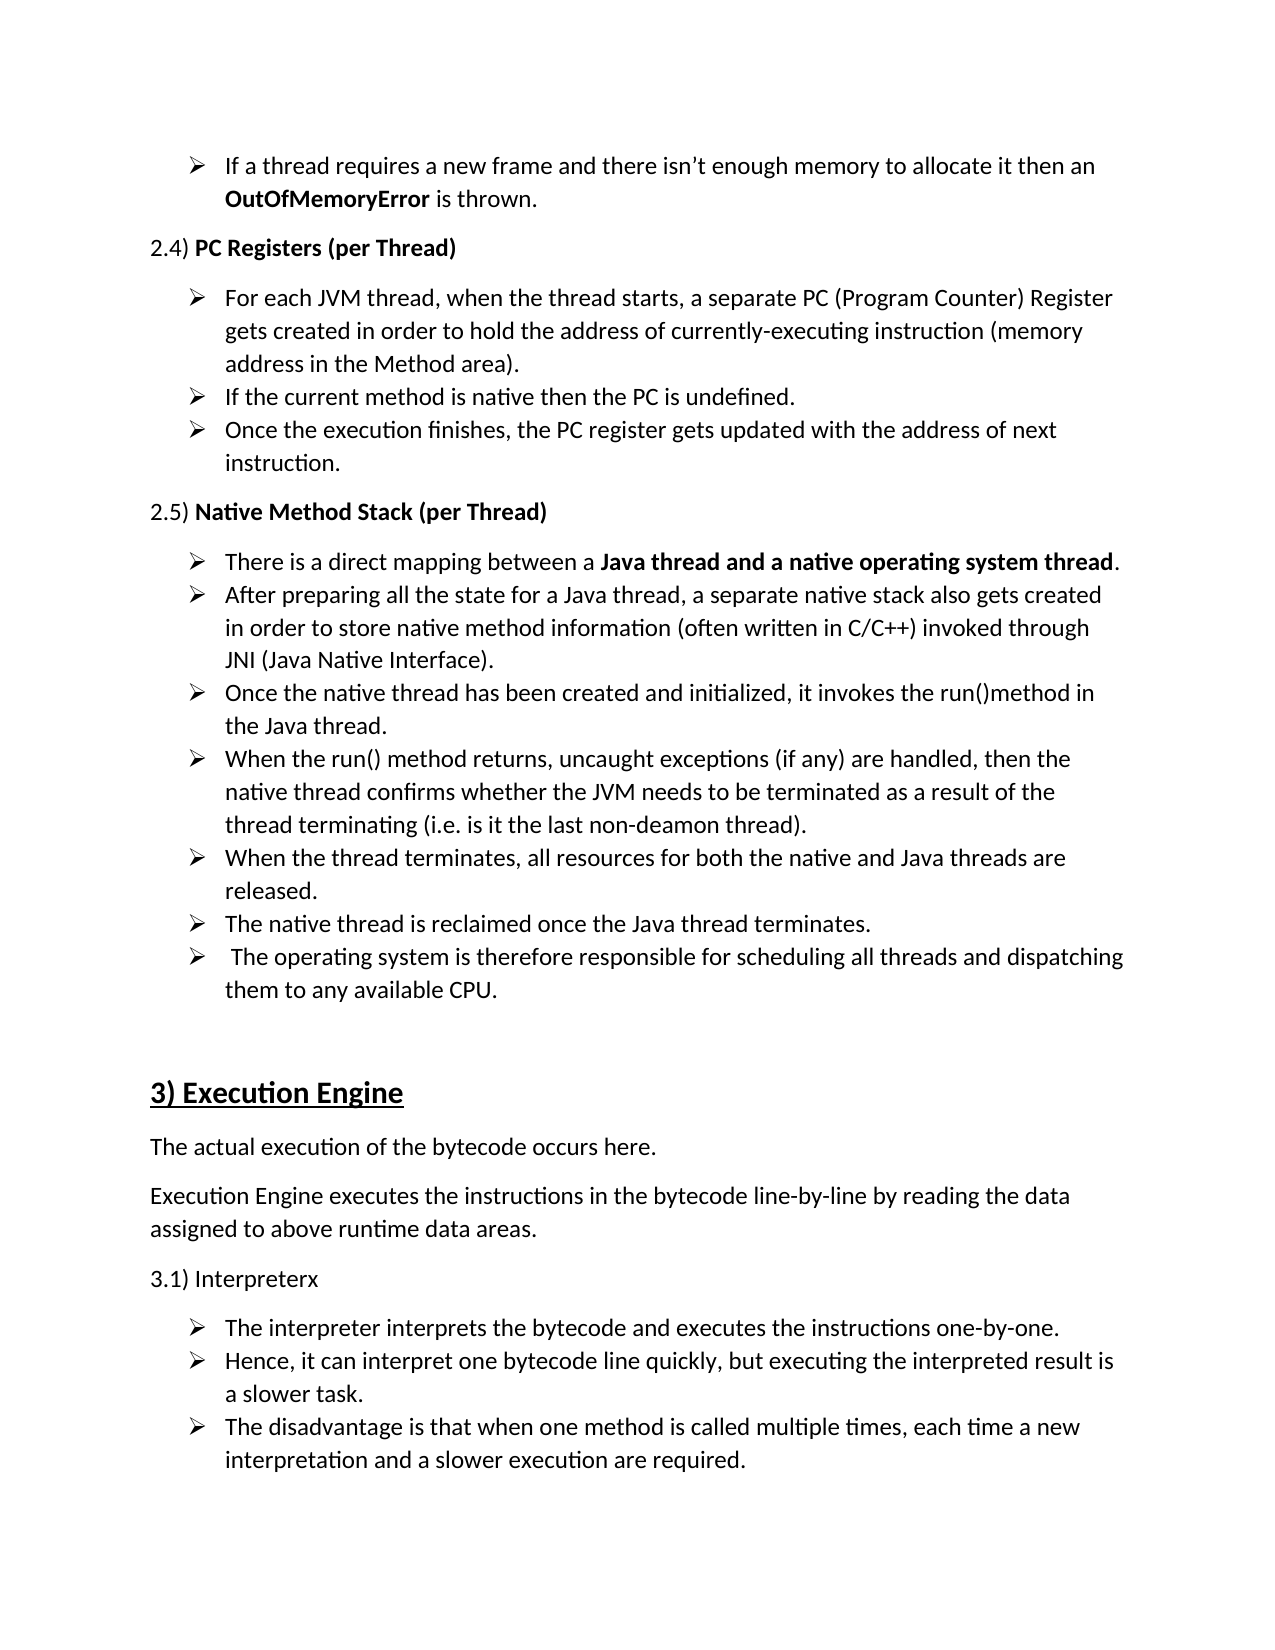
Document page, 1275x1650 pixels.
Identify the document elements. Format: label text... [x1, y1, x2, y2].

text 2.5) Native Method Stack (per Thread) [150, 496, 1125, 527]
list If a thread requires a new frame and there isn’t enough memory to allocate it then an OutOfMemoryError is thrown. [187, 150, 1125, 213]
list Once the native thread has been created and initialized, it invokes the run()method in the Java thread. [187, 677, 1125, 741]
text 3) Execution Engine [150, 1073, 1125, 1111]
list When the thread terminates, all resources for both the native and Java threads are released. [187, 842, 1125, 906]
list Once the execution finishes, the PC register gets updated with the address of next instruction. [187, 414, 1125, 477]
list If the current method is native then the PC is undefined. [187, 381, 1125, 411]
list The operating system is therefore responsible for scheduling all threads and dispatching them to any available CPU. [187, 941, 1125, 1004]
list There is a direct mapping between a Java thread and a native operating system thread. [187, 546, 1125, 576]
list For each JVM thread, when the thread starts, a separate PC (Program Counter) Register gets created in order to hold the address of currently-executing instruction (memory address in the Method area). [187, 282, 1125, 378]
list The native thread is reclaimed once the Java thread terminates. [187, 908, 1125, 938]
list After preparing all the state for a Java thread, a separate native stack also gets created in order to store native method information (often written in C/C++) invoked through JNI (Java Native Interface). [187, 579, 1125, 675]
text Execution Engine executes the instructions in the bytecode line-by-line by reading the data assigned to above runtime data areas. [150, 1180, 1125, 1244]
list The disadvantage is that when one method is called multiple times, each time a new interpretation and a slower execution are required. [187, 1411, 1125, 1474]
list Hence, it can interpret one bytecode line quickly, but executing the interpreted result is a slower task. [187, 1345, 1125, 1409]
text 2.4) PC Registers (per Thread) [150, 232, 1125, 263]
text 3.1) Interpreterx [150, 1263, 1125, 1293]
list The interpreter interprets the bytecode and executes the instructions one-by-one. [187, 1312, 1125, 1343]
text The actual execution of the bytecode occurs here. [150, 1131, 1125, 1161]
list When the run() method returns, uncaught exceptions (if any) are handled, then the native thread confirms whether the JVM needs to be terminated as a result of the thread terminating (i.e. is it the last non-deamon thread). [187, 743, 1125, 840]
